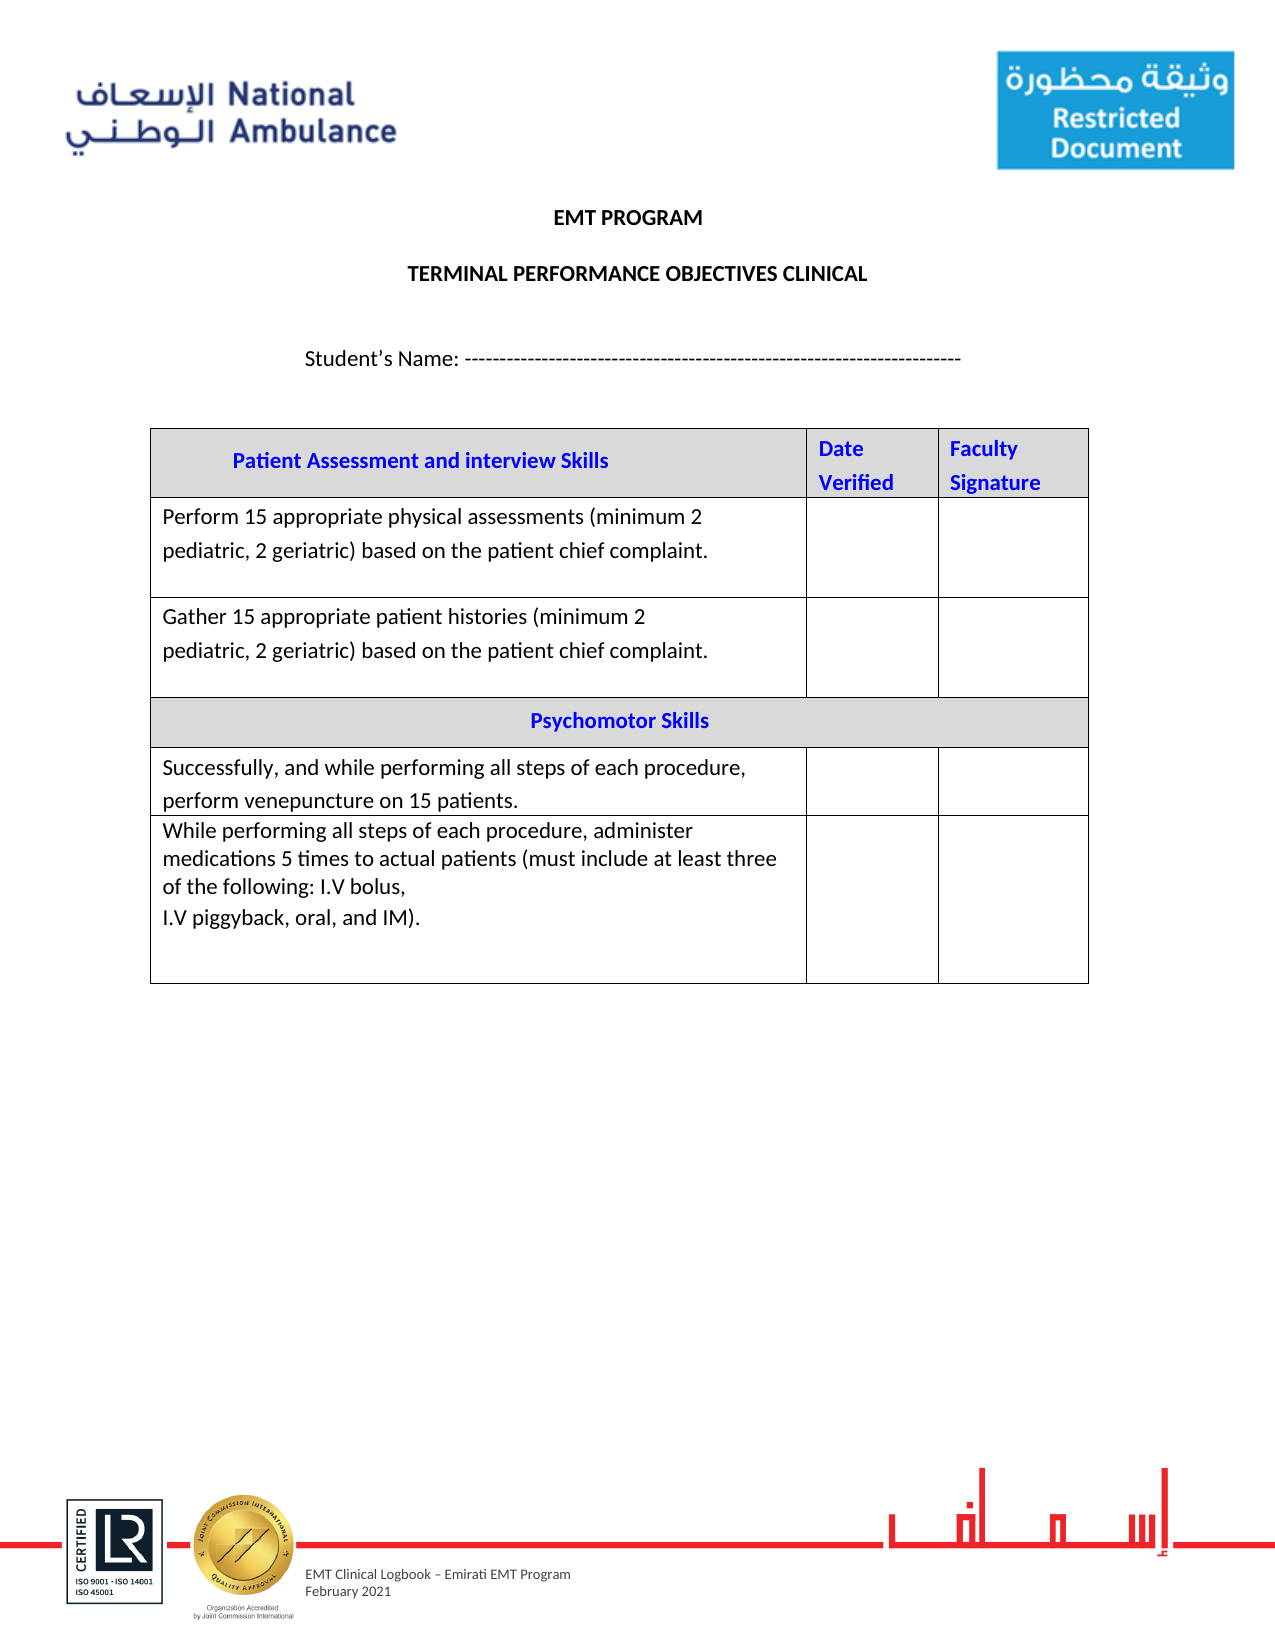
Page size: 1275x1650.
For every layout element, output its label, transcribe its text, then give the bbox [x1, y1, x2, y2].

picture [0, 1, 1234, 186]
table_cell While performing all steps of each procedure, administer medications 5 times to actual patients (must include at least three of the following: I.V bolus, I.V piggyback, oral, and IM). [151, 816, 806, 983]
table_cell Psychomotor Skills [151, 698, 1088, 747]
text TERMINAL PERFORMANCE OBJECTIVES CLINICAL [342, 259, 933, 287]
table_cell [939, 748, 1088, 815]
text EMT PROGRAM [137, 186, 1119, 231]
table_cell Perform 15 appropriate physical assessments (minimum 2 pediatric, 2 geriatric) based on the patient chief complaint. [151, 498, 806, 597]
picture [1001, 55, 1234, 166]
table_header Date Verified [807, 429, 938, 497]
table_cell [807, 598, 938, 697]
table_header Patient Assessment and interview Skills [151, 429, 806, 497]
table_header Faculty Signature [939, 429, 1088, 497]
table_cell [939, 598, 1088, 697]
table_cell [807, 816, 938, 983]
table_cell [939, 498, 1088, 597]
table_cell [939, 816, 1088, 983]
table_cell [807, 748, 938, 815]
table_cell [807, 498, 938, 597]
table_cell Successfully, and while performing all steps of each procedure, perform venepuncture on 15 patients. [151, 748, 806, 815]
text Student’s Name: ----------------------------------------------------------------------- [148, 344, 1119, 372]
picture [0, 1457, 1275, 1634]
table_cell Gather 15 appropriate patient histories (minimum 2 pediatric, 2 geriatric) based on the patient chief complaint. [151, 598, 806, 697]
